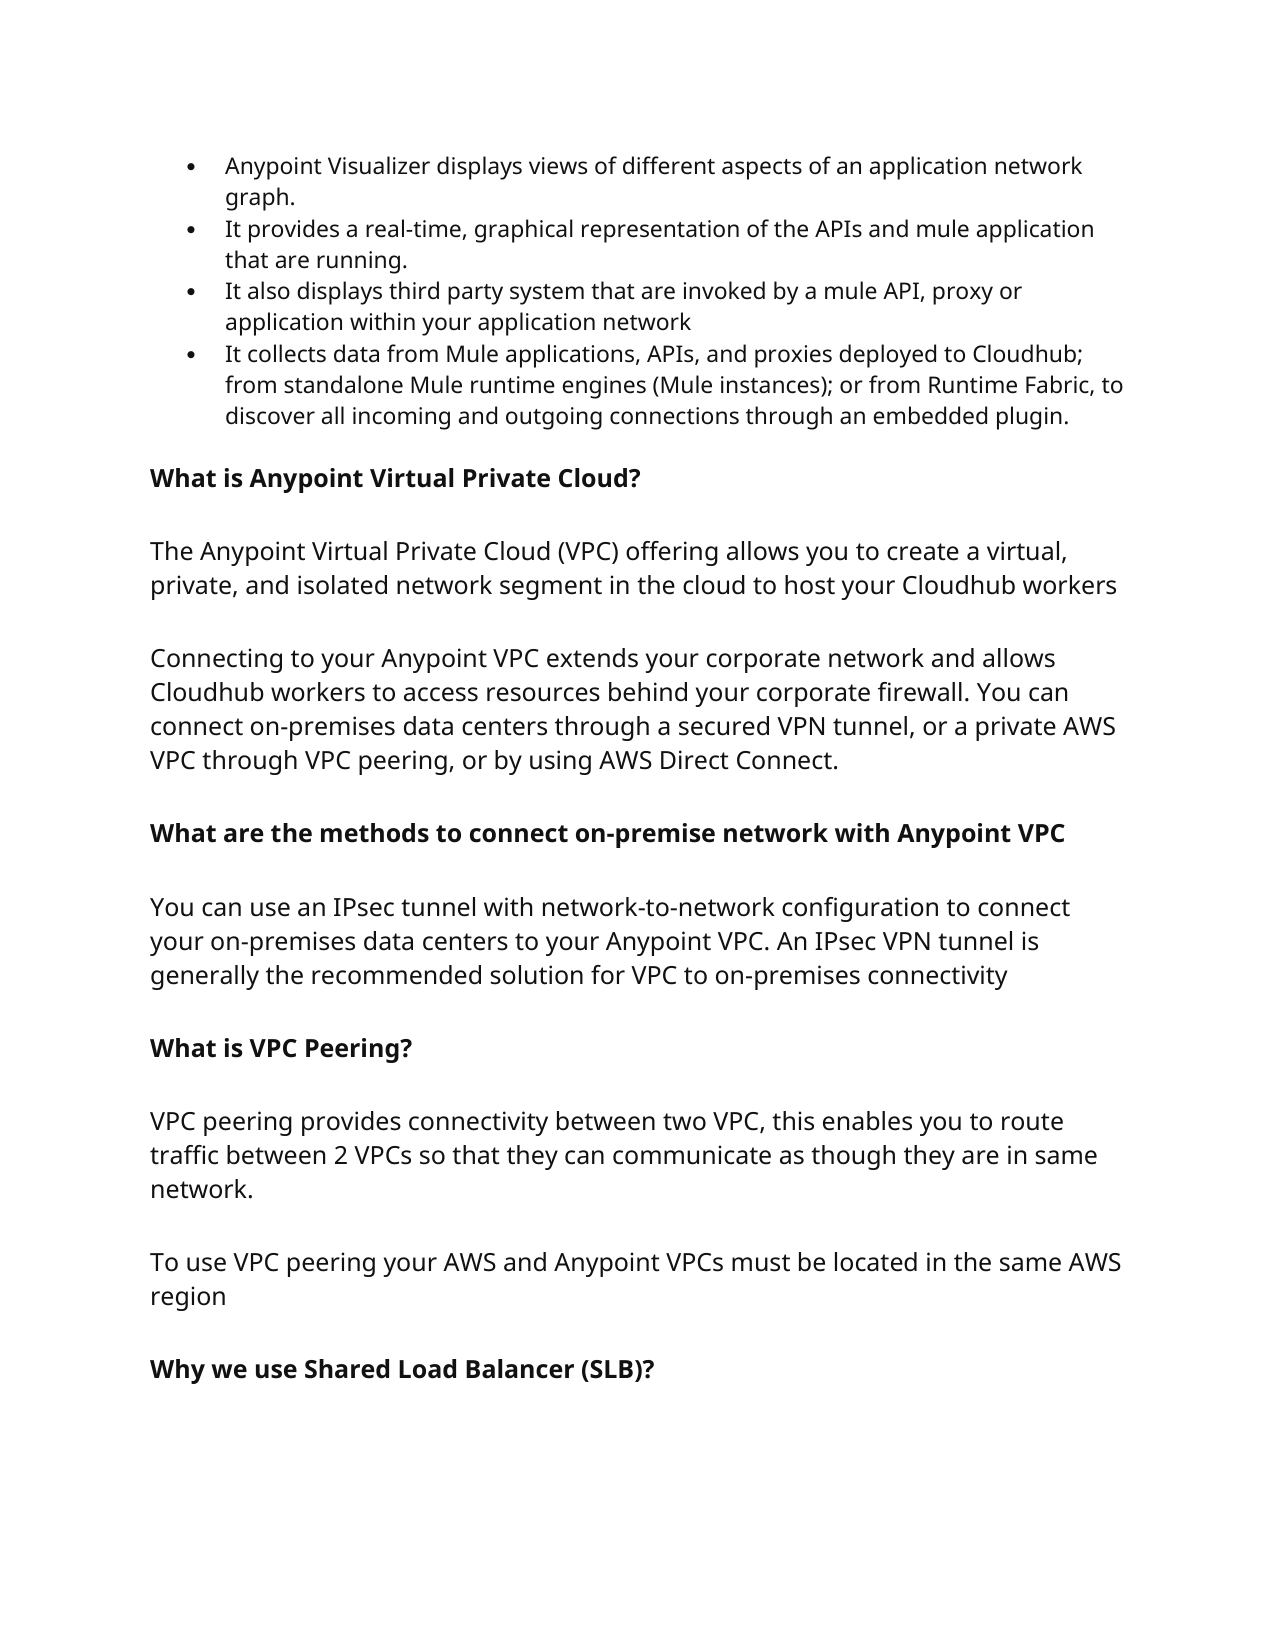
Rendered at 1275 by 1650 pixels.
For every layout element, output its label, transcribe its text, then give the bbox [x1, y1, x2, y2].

list It provides a real-time, graphical representation of the APIs and mule application that are running. [187, 212, 1125, 275]
text What is Anypoint Virtual Private Cloud? [150, 460, 1125, 494]
text Why we use Shared Load Balancer (SLB)? [150, 1352, 1125, 1386]
text VPC peering provides connectivity between two VPC, this enables you to route traffic between 2 VPCs so that they can communicate as though they are in same network. [150, 1103, 1125, 1206]
text What are the methods to connect on-premise network with Anypoint VPC [150, 816, 1125, 850]
text To use VPC peering your AWS and Anypoint VPCs must be located in the same AWS region [150, 1245, 1125, 1313]
list It collects data from Mule applications, APIs, and proxies deployed to Cloudhub; from standalone Mule runtime engines (Mule instances); or from Runtime Fabric, to discover all incoming and outgoing connections through an embedded plugin. [187, 337, 1125, 431]
text You can use an IPsec tunnel with network-to-network configuration to connect your on-premises data centers to your Anypoint VPC. An IPsec VPN tunnel is generally the recommended solution for VPC to on-premises connectivity [150, 889, 1125, 991]
text Connecting to your Anypoint VPC extends your corporate network and allows Cloudhub workers to access resources behind your corporate firewall. You can connect on-premises data centers through a secured VPN tunnel, or a private AWS VPC through VPC peering, or by using AWS Direct Connect. [150, 641, 1125, 777]
list Anypoint Visualizer displays views of different aspects of an application network graph. [187, 150, 1125, 212]
list It also displays third party system that are invoked by a mule API, proxy or application within your application network [187, 275, 1125, 337]
text The Anypoint Virtual Private Cloud (VPC) offering allows you to create a virtual, private, and isolated network segment in the cloud to host your Cloudhub workers [150, 533, 1125, 602]
text What is VPC Peering? [150, 1030, 1125, 1064]
